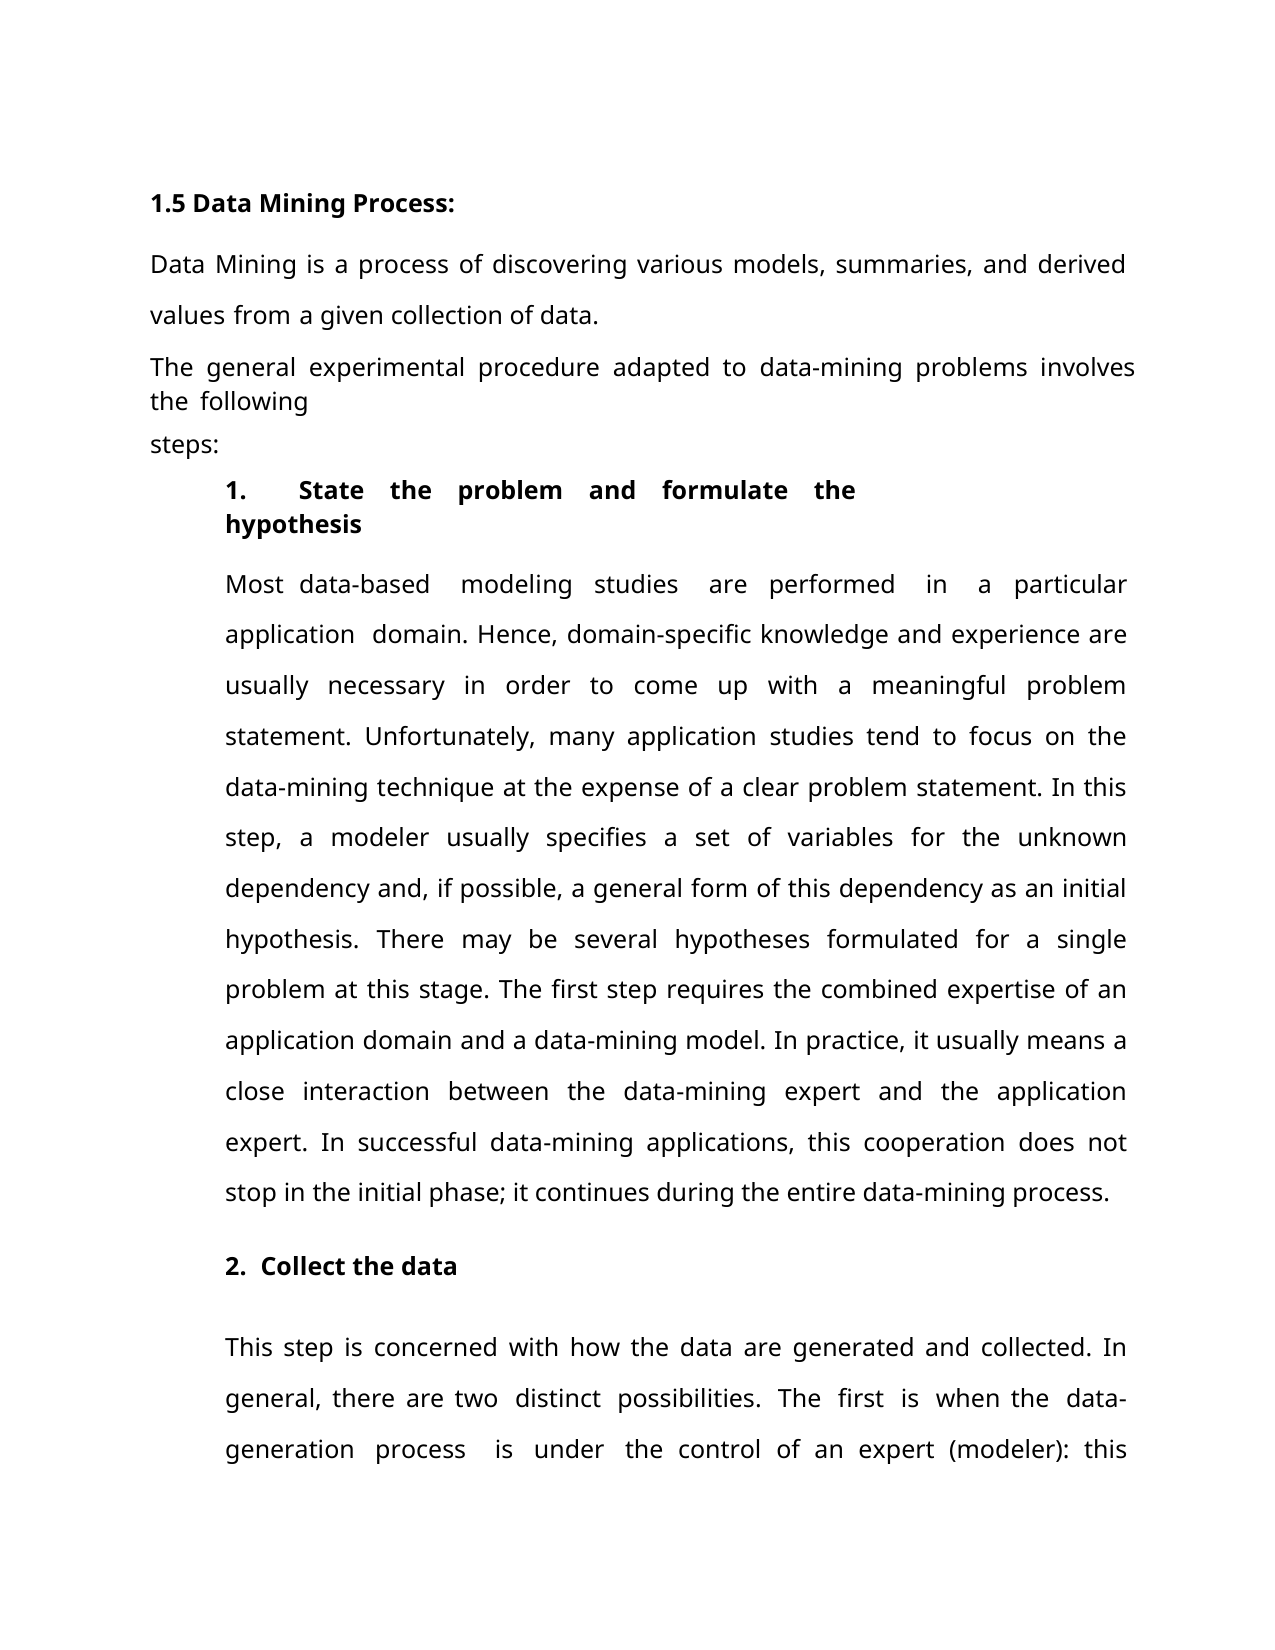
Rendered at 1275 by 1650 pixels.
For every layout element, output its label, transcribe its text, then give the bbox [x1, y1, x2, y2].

text Data Mining is a process of discovering various models, summaries, and derived values from a given collection of data. [150, 247, 1127, 332]
text 1.5 Data Mining Process: [150, 185, 1135, 219]
text 2. Collect the data [225, 1249, 461, 1283]
text 1. State the problem and formulate the hypothesis [225, 473, 856, 541]
text Most data-based modeling studies are performed in a particular application domain. Hence, domain-specific knowledge and experience are usually necessary in order to come up with a meaningful problem statement. Unfortunately, many application studies tend to focus on the data-mining technique at the expense of a clear problem statement. In this step, a modeler usually specifies a set of variables for the unknown dependency and, if possible, a general form of this dependency as an initial hypothesis. There may be several hypotheses formulated for a single problem at this stage. The first step requires the combined expertise of an application domain and a data-mining model. In practice, it usually means a close interaction between the data-mining expert and the application expert. In successful data-mining applications, this cooperation does not stop in the initial phase; it continues during the entire data-mining process. [225, 566, 1127, 1209]
text The general experimental procedure adapted to data-mining problems involves the following [150, 349, 1135, 417]
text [225, 1329, 1127, 1465]
text steps: [150, 431, 1135, 458]
